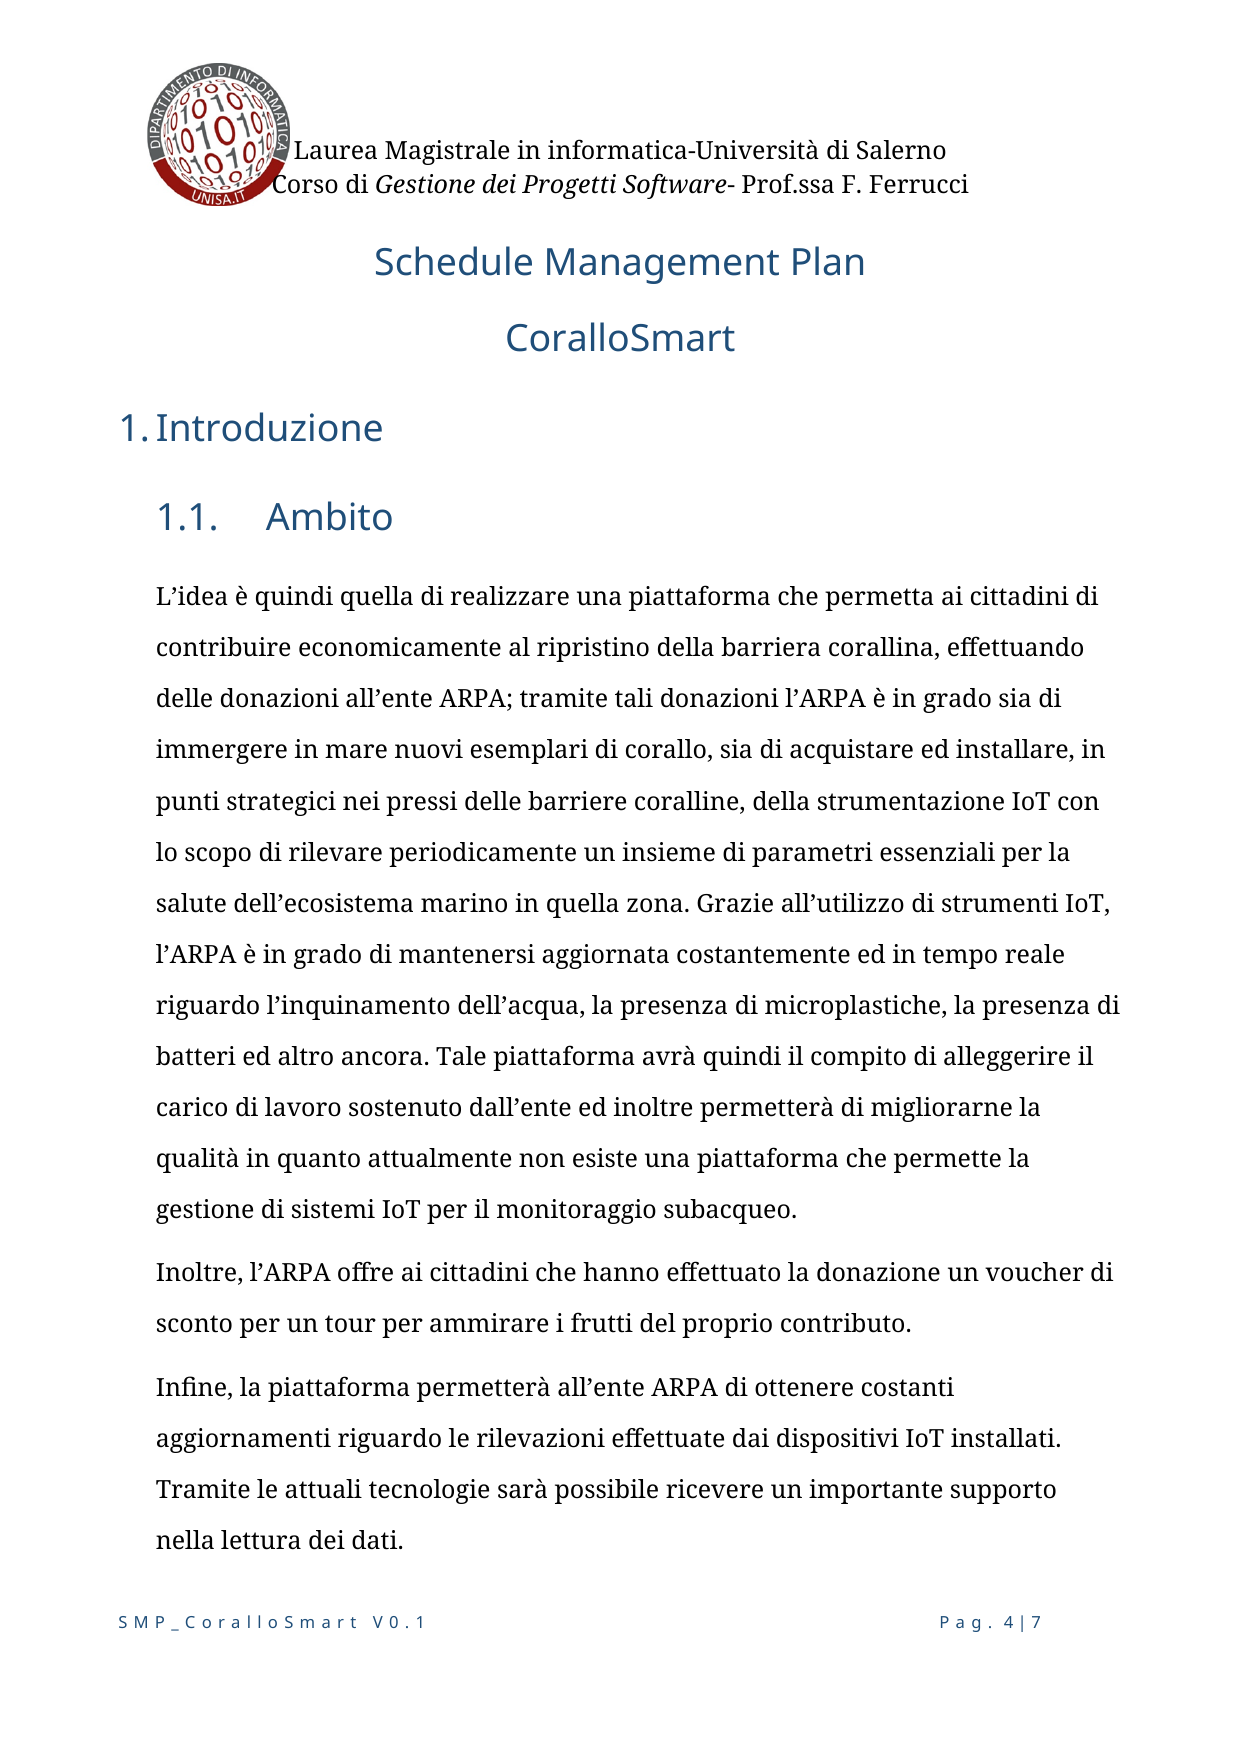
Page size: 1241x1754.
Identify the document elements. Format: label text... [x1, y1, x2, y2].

text Schedule Management Plan CoralloSmart [118, 235, 1122, 363]
text Inoltre, l’ARPA offre ai cittadini che hanno effettuato la donazione un voucher di sconto per un tour per ammirare i frutti del proprio contributo. [156, 1255, 1122, 1340]
list Ambito [156, 490, 1122, 541]
text L’idea è quindi quella di realizzare una piattaforma che permetta ai cittadini di contribuire economicamente al ripristino della barriera corallina, effettuando delle donazioni all’ente ARPA; tramite tali donazioni l’ARPA è in grado sia di immergere in mare nuovi esemplari di corallo, sia di acquistare ed installare, in punti strategici nei pressi delle barriere coralline, della strumentazione IoT con lo scopo di rilevare periodicamente un insieme di parametri essenziali per la salute dell’ecosistema marino in quella zona. Grazie all’utilizzo di strumenti IoT, l’ARPA è in grado di mantenersi aggiornata costantemente ed in tempo reale riguardo l’inquinamento dell’acqua, la presenza di microplastiche, la presenza di batteri ed altro ancora. Tale piattaforma avrà quindi il compito di alleggerire il carico di lavoro sostenuto dall’ente ed inoltre permetterà di migliorarne la qualità in quanto attualmente non esiste una piattaforma che permette la gestione di sistemi IoT per il monitoraggio subacqueo. [156, 579, 1122, 1226]
list Introduzione [118, 401, 1122, 452]
picture [147, 63, 290, 206]
text Infine, la piattaforma permetterà all’ente ARPA di ottenere costanti aggiornamenti riguardo le rilevazioni effettuate dai dispositivi IoT installati. Tramite le attuali tecnologie sarà possibile ricevere un importante supporto nella lettura dei dati. [156, 1369, 1122, 1557]
